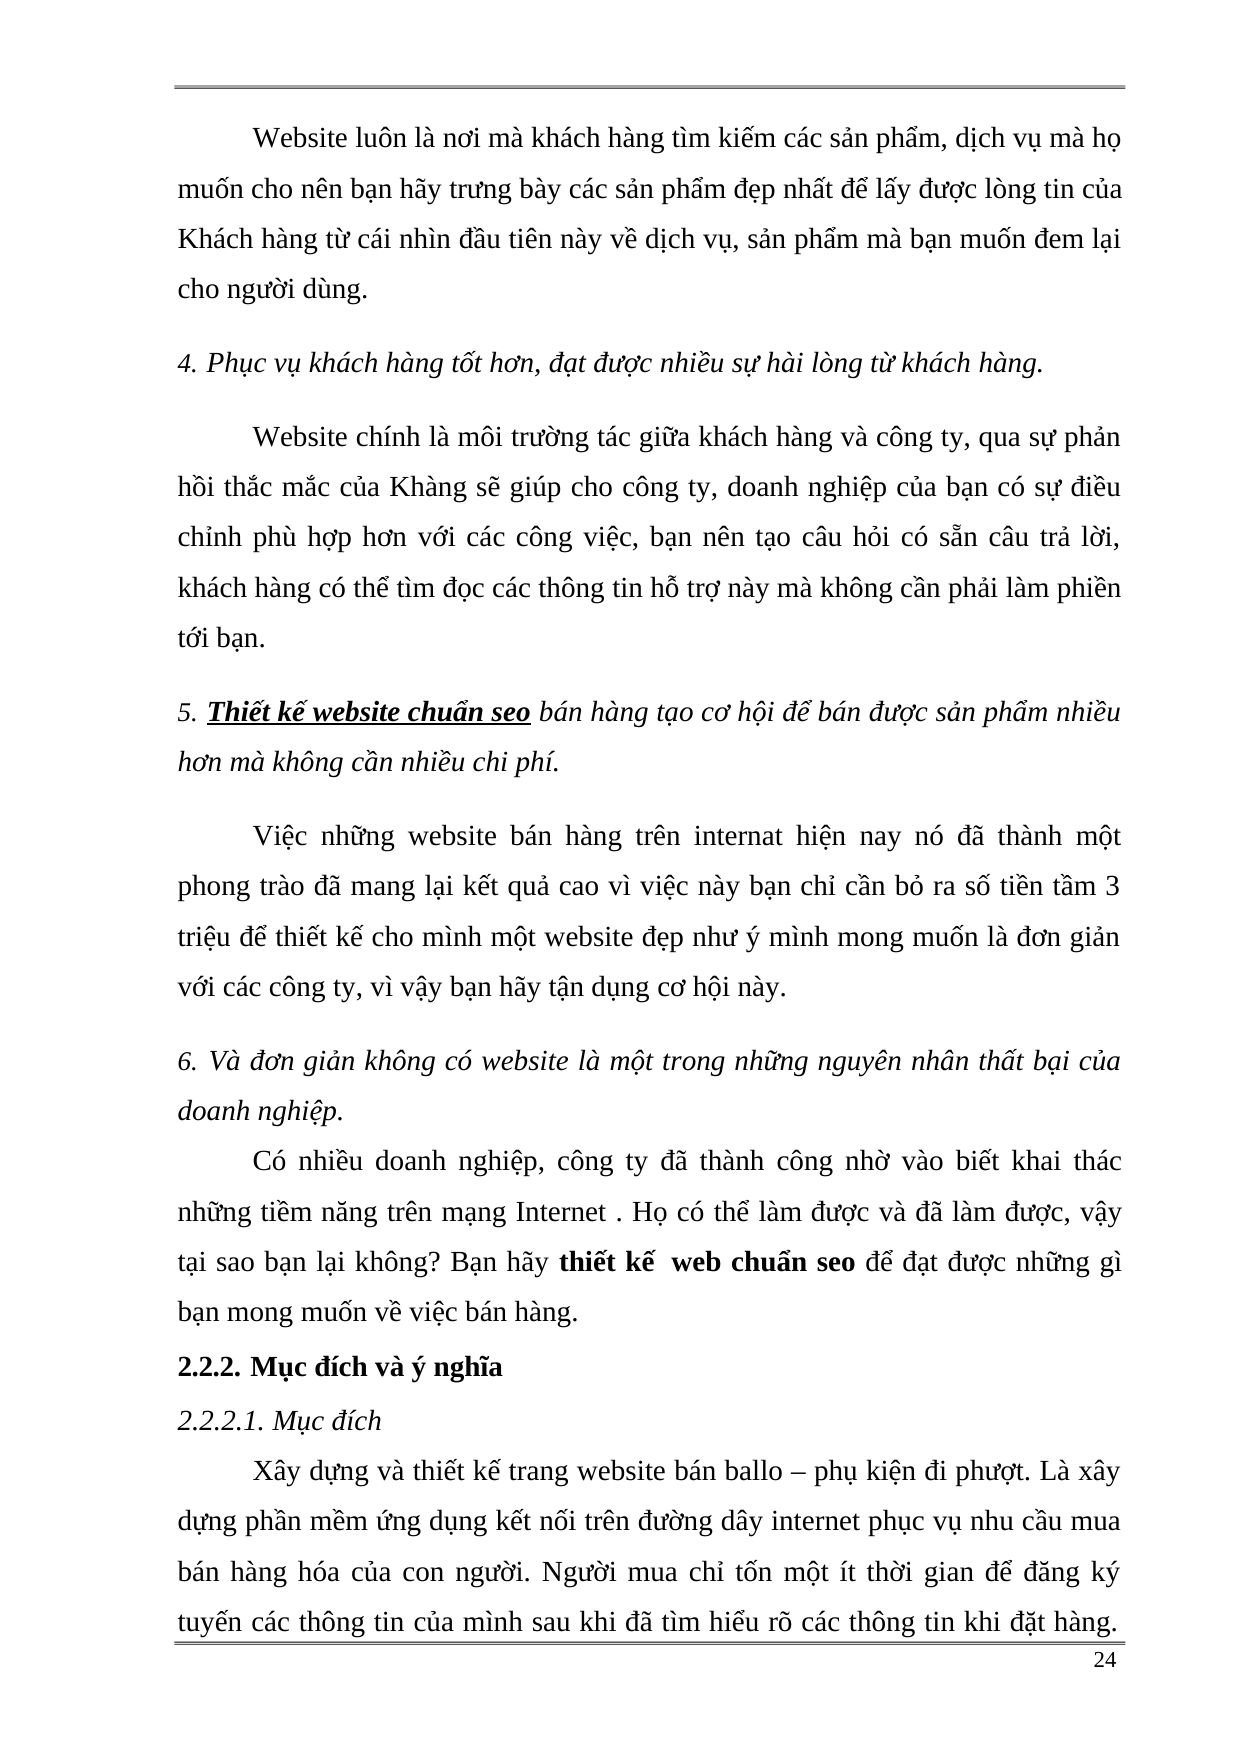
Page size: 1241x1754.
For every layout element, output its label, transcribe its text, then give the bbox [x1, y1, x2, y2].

list Phục vụ khách hàng tốt hơn, đạt được nhiều sự hài lòng từ khách hàng. [177, 345, 1207, 379]
text Việc những website bán hàng trên internat hiện nay nó đã thành một phong trào đã mang lại kết quả cao vì việc này bạn chỉ cần bỏ ra số tiền tầm 3 triệu để thiết kế cho mình một website đẹp như ý mình mong muốn là đơn giản với các công ty, vì vậy bạn hãy tận dụng cơ hội này. [177, 818, 1122, 1003]
text Website chính là môi trường tác giữa khách hàng và công ty, qua sự phản hồi thắc mắc của Khàng sẽ giúp cho công ty, doanh nghiệp của bạn có sự điều chỉnh phù hợp hơn với các công việc, bạn nên tạo câu hỏi có sẵn câu trả lời, khách hàng có thể tìm đọc các thông tin hỗ trợ này mà không cần phải làm phiền tới bạn. [177, 419, 1122, 653]
list Mục đích [177, 1403, 1207, 1437]
text Website luôn là nơi mà khách hàng tìm kiếm các sản phẩm, dịch vụ mà họ muốn cho nên bạn hãy trưng bày các sản phẩm đẹp nhất để lấy được lòng tin của Khách hàng từ cái nhìn đầu tiên này về dịch vụ, sản phẩm mà bạn muốn đem lại cho người dùng. [177, 121, 1123, 305]
text Xây dựng và thiết kế trang website bán ballo – phụ kiện đi phượt. Là xây dựng phần mềm ứng dụng kết nối trên đường dây internet phục vụ nhu cầu mua bán hàng hóa của con người. Người mua chỉ tốn một ít thời gian để đăng ký tuyến các thông tin của mình sau khi đã tìm hiểu rõ các thông tin khi đặt hàng. [177, 1453, 1123, 1638]
subtitle Mục đích và ý nghĩa [177, 1349, 1207, 1383]
list Thiết kế website chuẩn seo bán hàng tạo cơ hội để bán được sản phẩm nhiều hơn mà không cần nhiều chi phí. [177, 694, 1122, 778]
list Và đơn giản không có website là một trong những nguyên nhân thất bại của doanh nghiệp. [177, 1043, 1123, 1127]
text Có nhiều doanh nghiệp, công ty đã thành công nhờ vào biết khai thác những tiềm năng trên mạng Internet . Họ có thể làm được và đã làm được, vậy tại sao bạn lại không? Bạn hãy thiết kế web chuẩn seo để đạt được những gì bạn mong muốn về việc bán hàng. [177, 1143, 1122, 1328]
